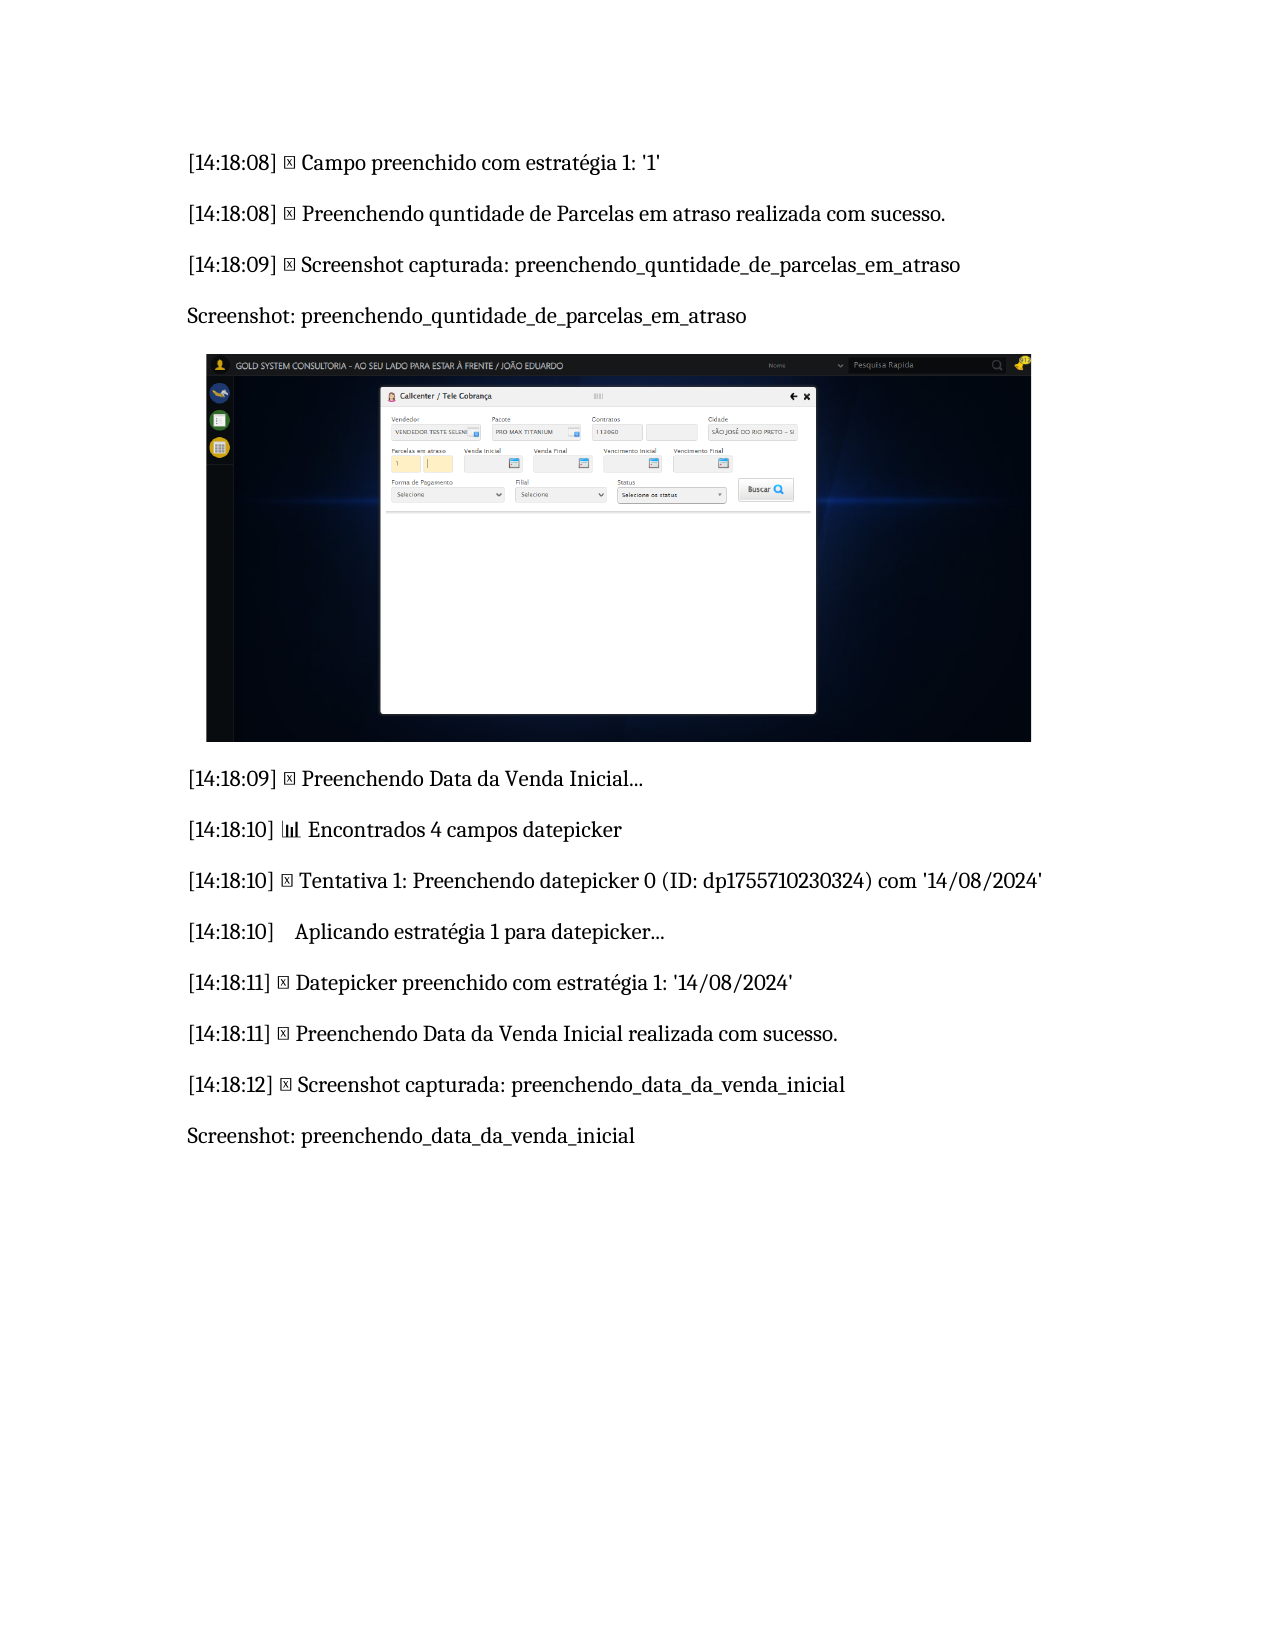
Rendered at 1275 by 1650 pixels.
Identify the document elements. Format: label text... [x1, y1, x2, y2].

text [14:18:09] 📸 Screenshot capturada: preenchendo_quntidade_de_parcelas_em_atraso [187, 252, 1087, 278]
text [14:18:10] Aplicando estratégia 1 para datepicker... [187, 919, 1087, 945]
text Screenshot: preenchendo_quntidade_de_parcelas_em_atraso [187, 303, 1087, 329]
text [14:18:10] 📊 Encontrados 4 campos datepicker [187, 817, 1087, 843]
text [14:18:12] 📸 Screenshot capturada: preenchendo_data_da_venda_inicial [187, 1072, 1087, 1098]
text [14:18:09] 🔄 Preenchendo Data da Venda Inicial... [187, 766, 1087, 792]
text [14:18:08] ✅ Campo preenchido com estratégia 1: '1' [187, 150, 1087, 176]
text [14:18:11] ✅ Preenchendo Data da Venda Inicial realizada com sucesso. [187, 1021, 1087, 1047]
text [14:18:10] 🎯 Tentativa 1: Preenchendo datepicker 0 (ID: dp1755710230324) com '14/08/2024' [187, 868, 1087, 894]
text [14:18:08] ✅ Preenchendo quntidade de Parcelas em atraso realizada com sucesso. [187, 201, 1087, 227]
text [14:18:11] ✅ Datepicker preenchido com estratégia 1: '14/08/2024' [187, 970, 1087, 996]
text Screenshot: preenchendo_data_da_venda_inicial [187, 1123, 1087, 1149]
picture [206, 354, 1032, 742]
